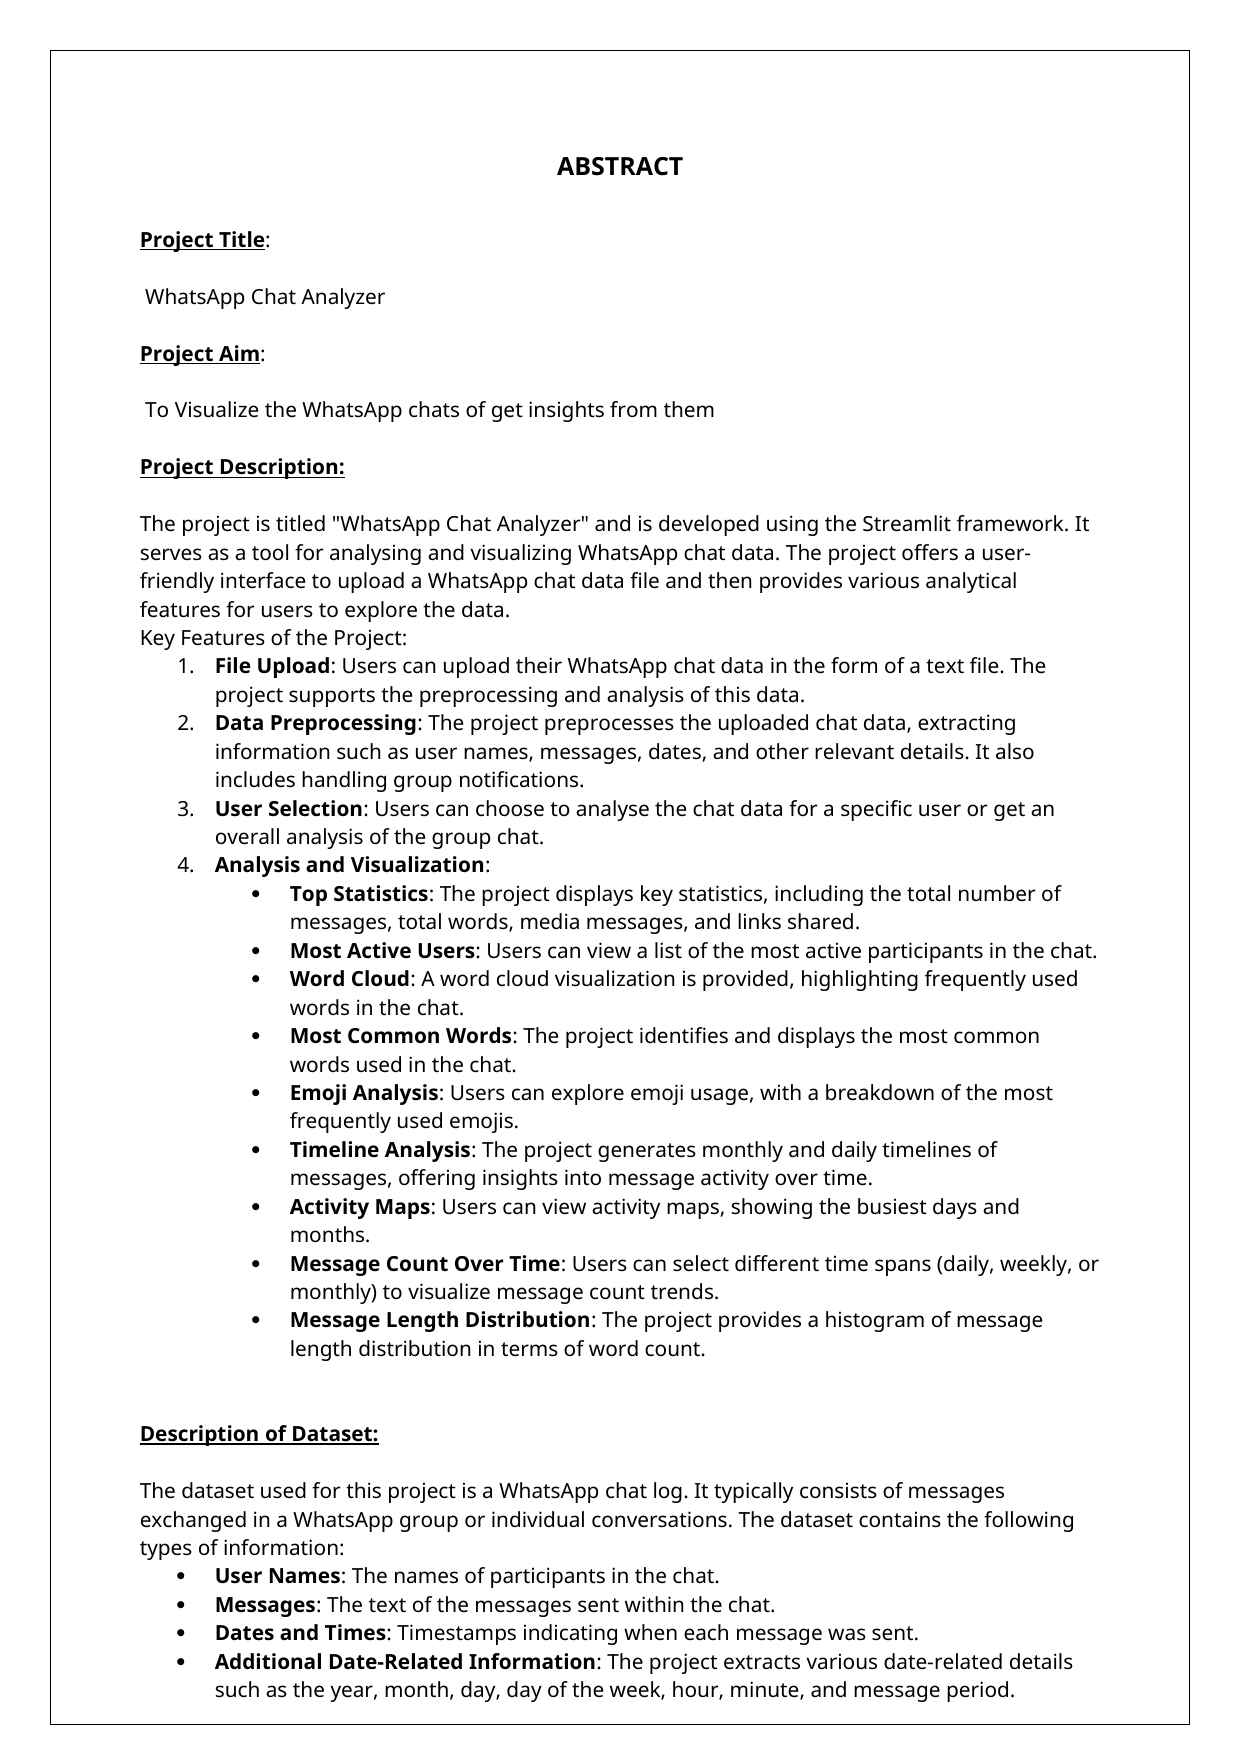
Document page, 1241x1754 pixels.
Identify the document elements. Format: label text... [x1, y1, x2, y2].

list Most Active Users: Users can view a list of the most active participants in the chat. [252, 936, 1103, 964]
list Analysis and Visualization: [177, 851, 1103, 879]
list User Selection: Users can choose to analyse the chat data for a specific user or get an overall analysis of the group chat. [177, 794, 1103, 851]
list Most Common Words: The project identifies and displays the most common words used in the chat. [252, 1021, 1103, 1078]
text Project Title: [139, 225, 1103, 253]
list Message Length Distribution: The project provides a histogram of message length distribution in terms of word count. [252, 1306, 1103, 1362]
list Data Preprocessing: The project preprocesses the uploaded chat data, extracting information such as user names, messages, dates, and other relevant details. It also includes handling group notifications. [177, 708, 1103, 794]
text Project Aim: [139, 339, 1103, 367]
list Message Count Over Time: Users can select different time spans (daily, weekly, or monthly) to visualize message count trends. [252, 1249, 1103, 1306]
text Description of Dataset: [139, 1419, 1103, 1448]
subtitle ABSTRACT [325, 148, 915, 182]
list Dates and Times: Timestamps indicating when each message was sent. [177, 1618, 1103, 1647]
text WhatsApp Chat Analyzer [139, 282, 1103, 310]
list Timeline Analysis: The project generates monthly and daily timelines of messages, offering insights into message activity over time. [252, 1135, 1103, 1192]
list Additional Date-Related Information: The project extracts various date-related details such as the year, month, day, day of the week, hour, minute, and message period. [177, 1647, 1103, 1704]
list Top Statistics: The project displays key statistics, including the total number of messages, total words, media messages, and links shared. [252, 879, 1103, 936]
text Project Description: The project is titled "WhatsApp Chat Analyzer" and is developed using the Streamlit framework. It serves as a tool for analysing and visualizing WhatsApp chat data. The project offers a user-friendly interface to upload a WhatsApp chat data file and then provides various analytical features for users to explore the data. [139, 452, 1103, 623]
text The dataset used for this project is a WhatsApp chat log. It typically consists of messages exchanged in a WhatsApp group or individual conversations. The dataset contains the following types of information: [139, 1476, 1103, 1562]
list User Names: The names of participants in the chat. [177, 1562, 1103, 1590]
text To Visualize the WhatsApp chats of get insights from them [139, 396, 1103, 424]
list File Upload: Users can upload their WhatsApp chat data in the form of a text file. The project supports the preprocessing and analysis of this data. [177, 652, 1103, 708]
list Messages: The text of the messages sent within the chat. [177, 1590, 1103, 1618]
list Emoji Analysis: Users can explore emoji usage, with a breakdown of the most frequently used emojis. [252, 1078, 1103, 1135]
text Key Features of the Project: [139, 623, 1103, 652]
list Activity Maps: Users can view activity maps, showing the busiest days and months. [252, 1192, 1103, 1249]
list Word Cloud: A word cloud visualization is provided, highlighting frequently used words in the chat. [252, 964, 1103, 1021]
